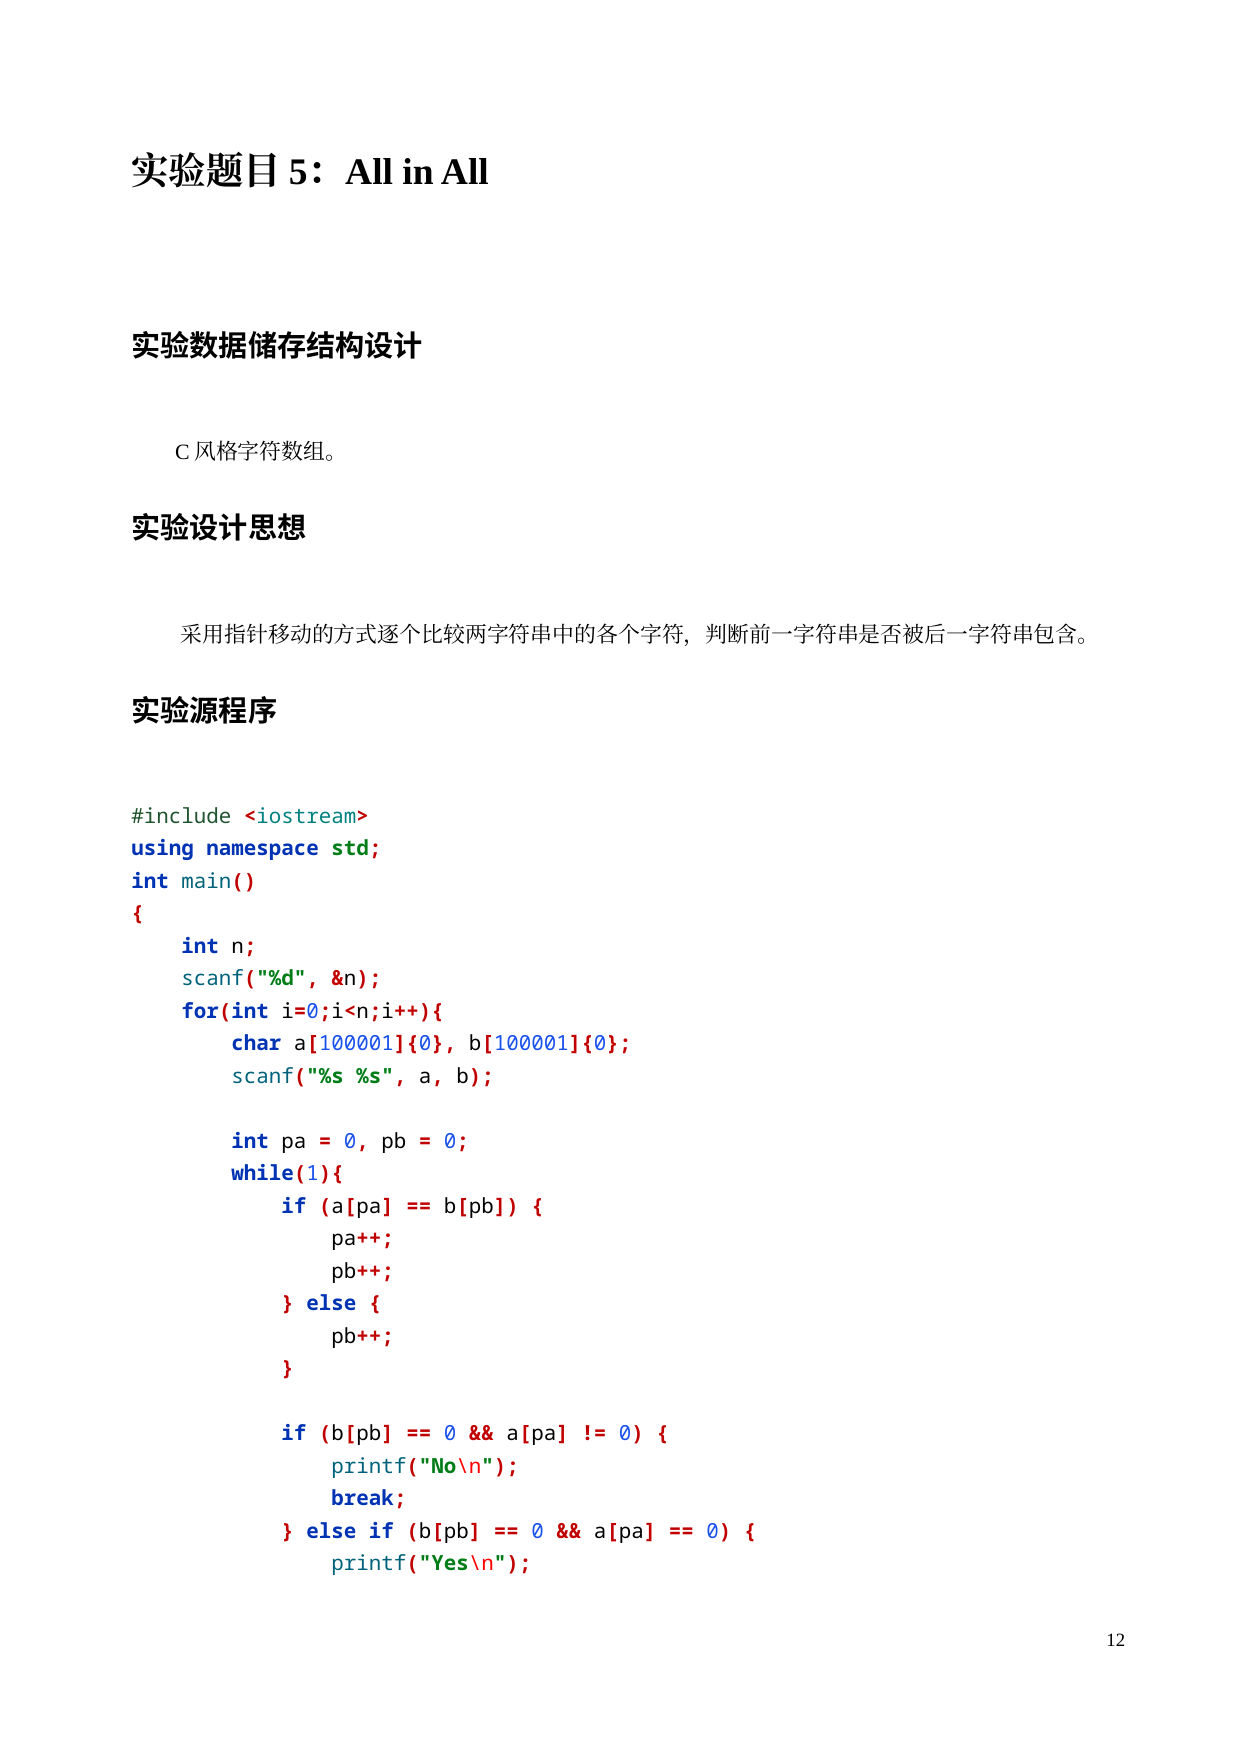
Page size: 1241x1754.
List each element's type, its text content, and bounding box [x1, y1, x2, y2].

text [131, 799, 1125, 1579]
subtitle 实验源程序 [131, 676, 1125, 741]
subtitle 实验数据储存结构设计 [131, 311, 1125, 376]
text C风格字符数组。 [131, 434, 1125, 466]
subtitle 实验题目5：All in All [131, 136, 1125, 201]
text 采用指针移动的方式逐个比较两字符串中的各个字符，判断前一字符串是否被后一字符串包含。 [131, 616, 1125, 649]
subtitle 实验设计思想 [131, 493, 1125, 558]
